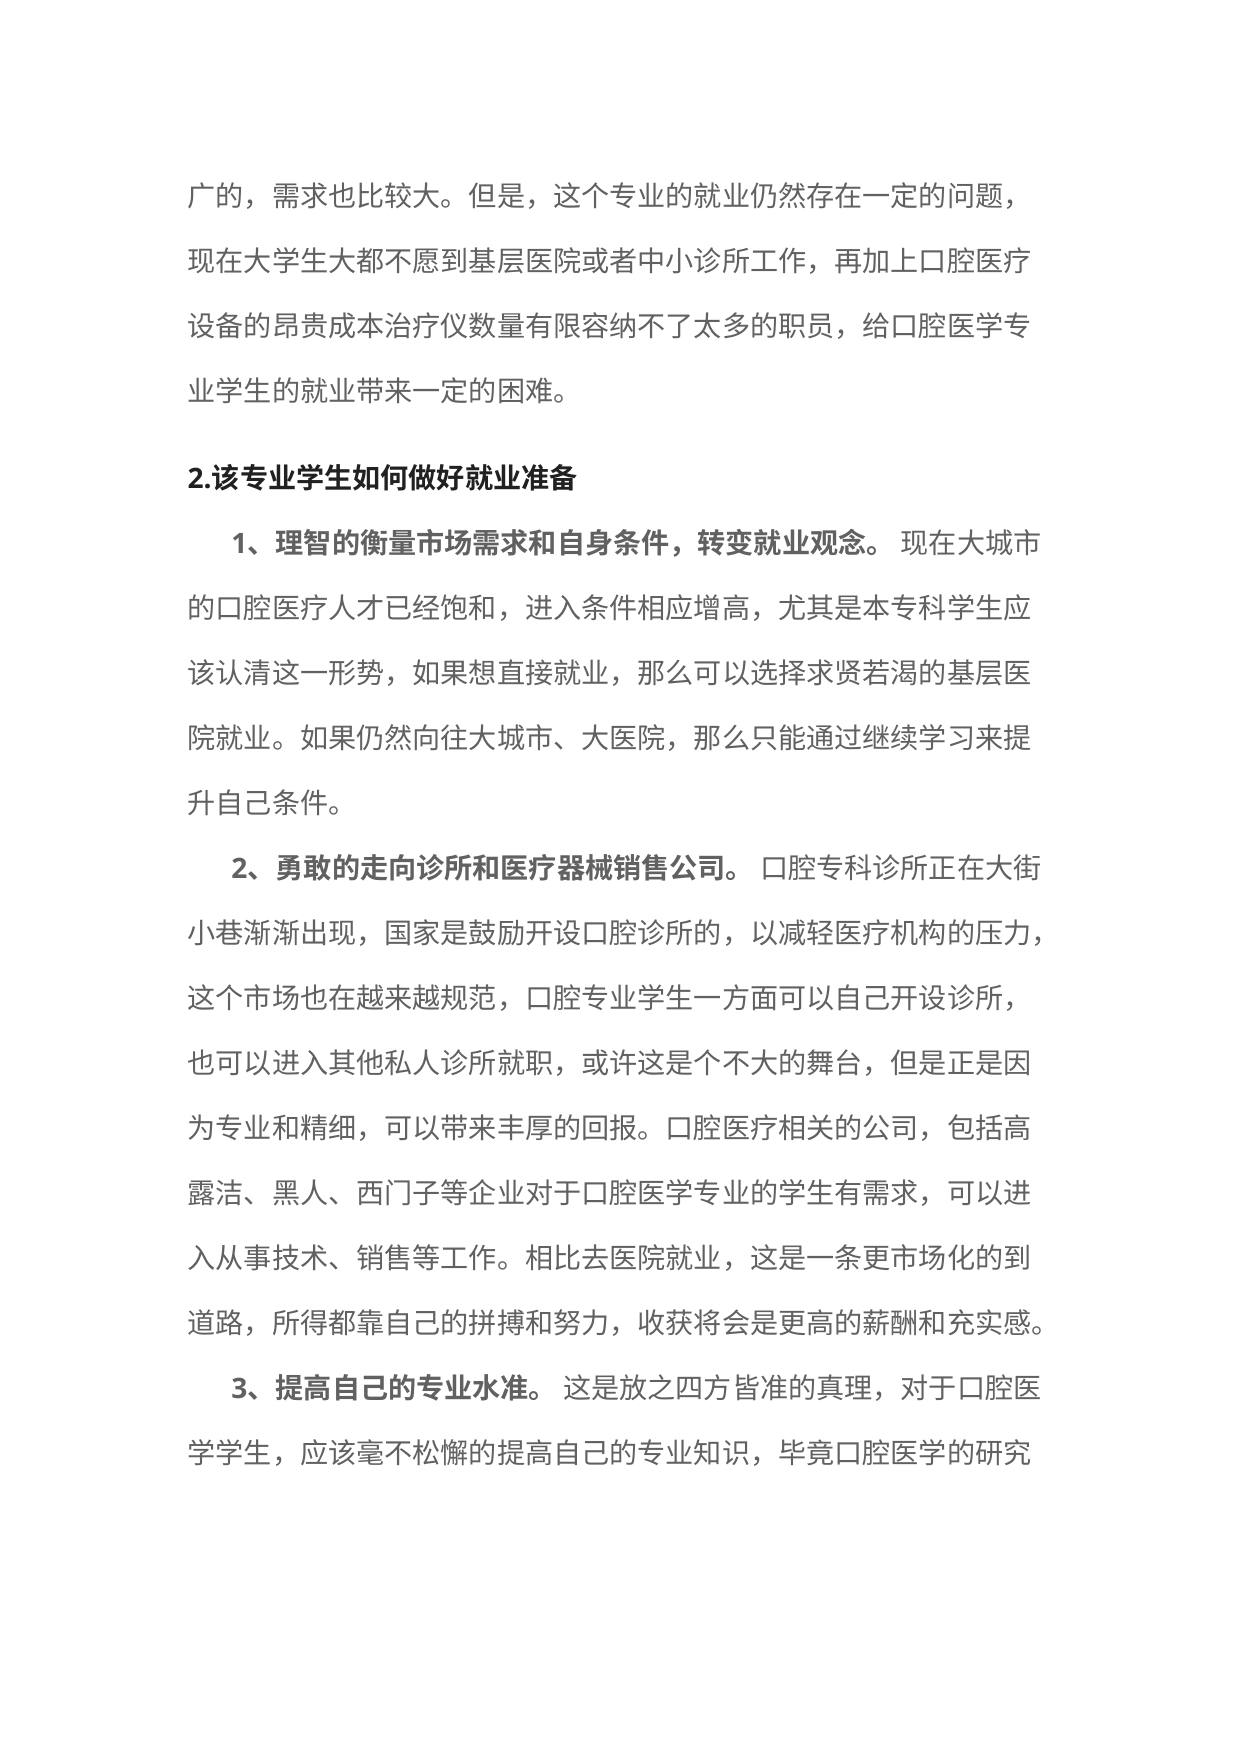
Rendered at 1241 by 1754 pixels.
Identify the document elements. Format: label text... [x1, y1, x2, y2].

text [187, 162, 1053, 422]
subtitle 2.该专业学生如何做好就业准备 [187, 444, 1053, 509]
text 2、勇敢的走向诊所和医疗器械销售公司。 口腔专科诊所正在大街小巷渐渐出现，国家是鼓励开设口腔诊所的，以减轻医疗机构的压力，这个市场也在越来越规范，口腔专业学生一方面可以自己开设诊所，也可以进入其他私人诊所就职，或许这是个不大的舞台，但是正是因为专业和精细，可以带来丰厚的回报。口腔医疗相关的公司，包括高露洁、黑人、西门子等企业对于口腔医学专业的学生有需求，可以进入从事技术、销售等工作。相比去医院就业，这是一条更市场化的到道路，所得都靠自己的拼搏和努力，收获将会是更高的薪酬和充实感。 [187, 834, 1053, 1354]
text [187, 1354, 1053, 1484]
text 1、理智的衡量市场需求和自身条件，转变就业观念。 现在大城市的口腔医疗人才已经饱和，进入条件相应增高，尤其是本专科学生应该认清这一形势，如果想直接就业，那么可以选择求贤若渴的基层医院就业。如果仍然向往大城市、大医院，那么只能通过继续学习来提升自己条件。 [187, 509, 1053, 834]
